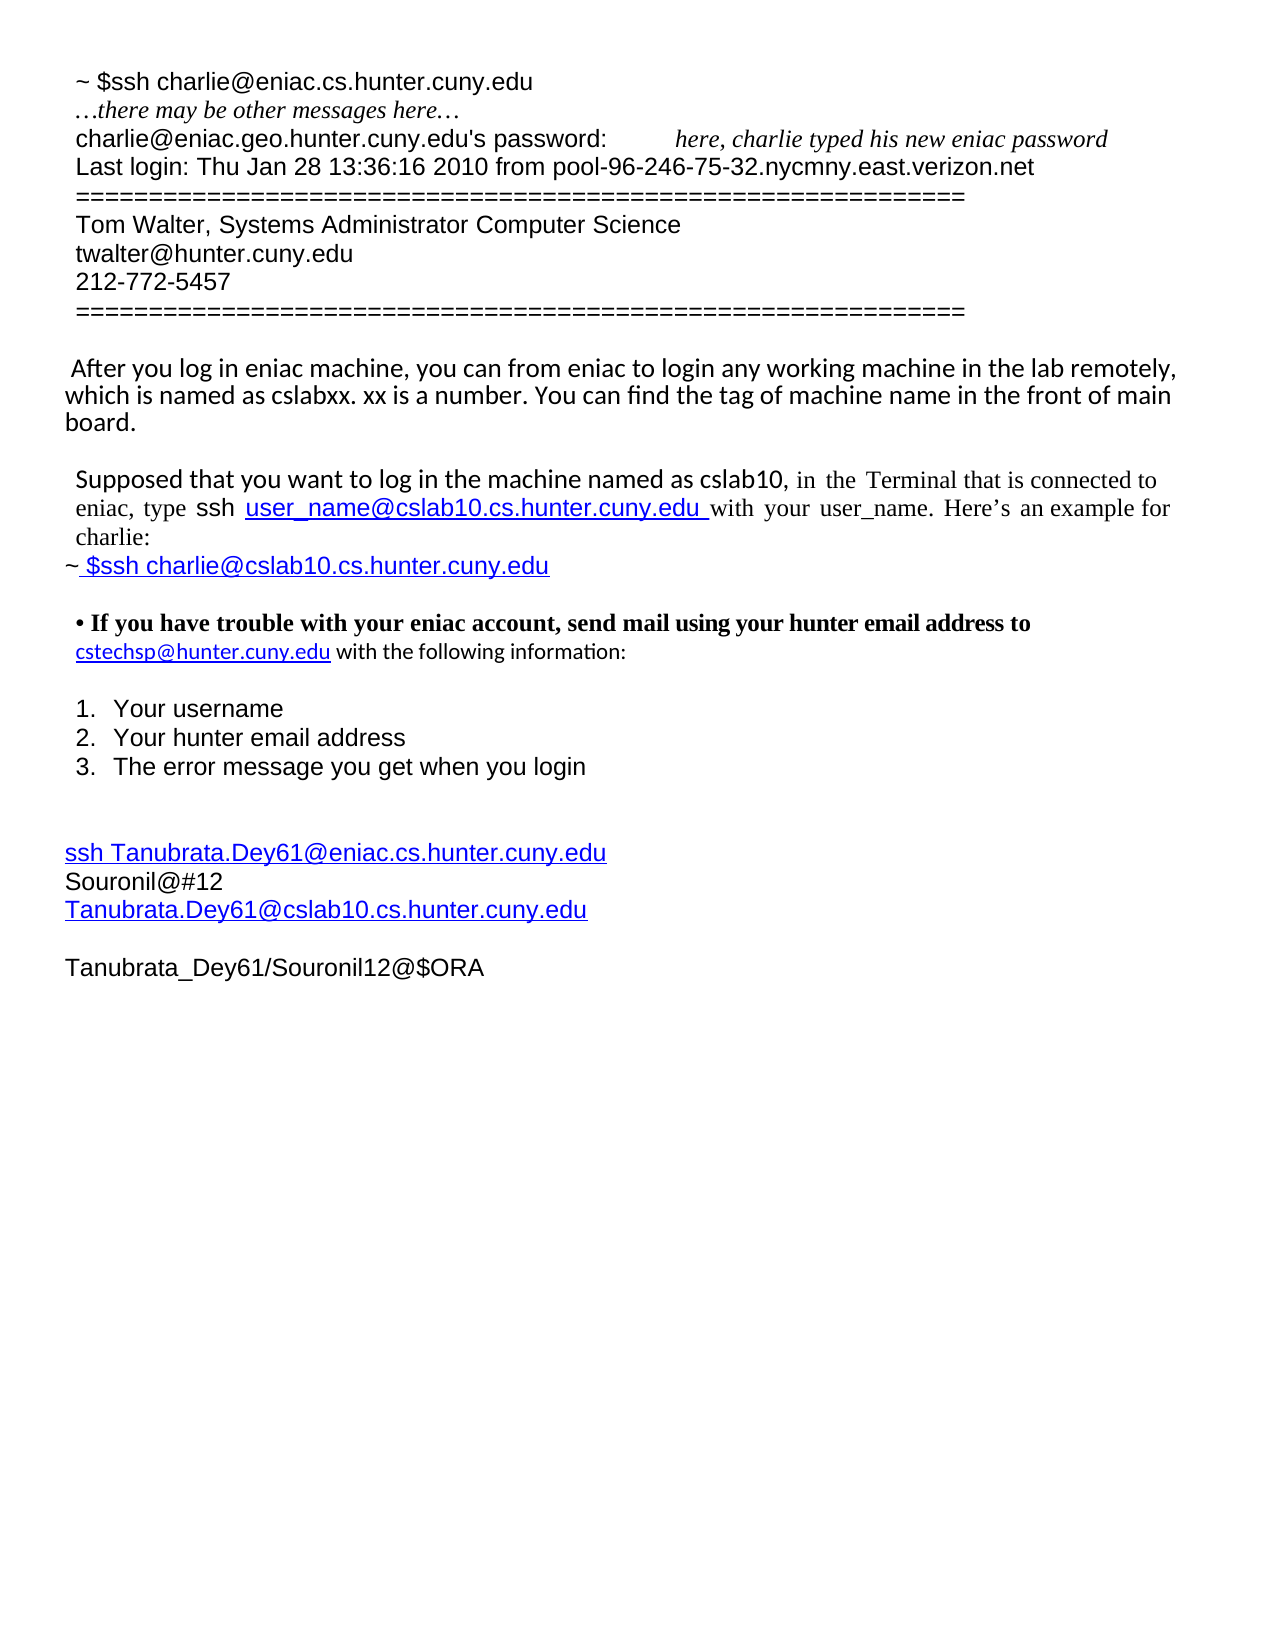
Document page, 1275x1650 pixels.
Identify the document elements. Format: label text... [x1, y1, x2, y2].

text ============================================================= Tom Walter, Systems Administrator Computer Science [75, 182, 972, 239]
text 212-772-5457 [75, 268, 1214, 296]
text ~ $ssh charlie@eniac.cs.hunter.cuny.edu [75, 67, 1214, 95]
text …there may be other messages here… [75, 95, 1214, 124]
text ssh Tanubrata.Dey61@eniac.cs.hunter.cuny.edu [64, 838, 1214, 866]
text twalter@hunter.cuny.edu [75, 239, 1214, 268]
text Tanubrata_Dey61/Souronil12@$ORA [64, 953, 1214, 981]
text Last login: Thu Jan 28 13:36:16 2010 from pool-96-246-75-32.nycmny.east.verizon.net [75, 153, 1214, 181]
list Your username [75, 694, 1214, 723]
list Your hunter email address [75, 723, 1214, 751]
text charlie@eniac.geo.hunter.cuny.edu's password: here, charlie typed his new eniac password [75, 124, 1214, 153]
text Supposed that you want to log in the machine named as cslab10, in the Terminal that is connected to eniac, type ssh user_name@cslab10.cs.hunter.cuny.edu with your user_name. Here’s an example for charlie: [75, 466, 1214, 551]
list The error message you get when you login [75, 751, 1214, 780]
text ~ $ssh charlie@cslab10.cs.hunter.cuny.edu [64, 553, 1212, 580]
text ============================================================= [75, 297, 1214, 325]
text After you log in eniac machine, you can from eniac to login any working machine in the lab remotely, which is named as cslabxx. xx is a number. You can find the tag of machine name in the front of main board. [64, 356, 1212, 437]
text Tanubrata.Dey61@cslab10.cs.hunter.cuny.edu [64, 895, 1214, 924]
text • If you have trouble with your eniac account, send mail using your hunter email address to cstechsp@hunter.cuny.edu with the following information: [75, 608, 1214, 665]
text Souronil@#12 [64, 866, 1214, 895]
